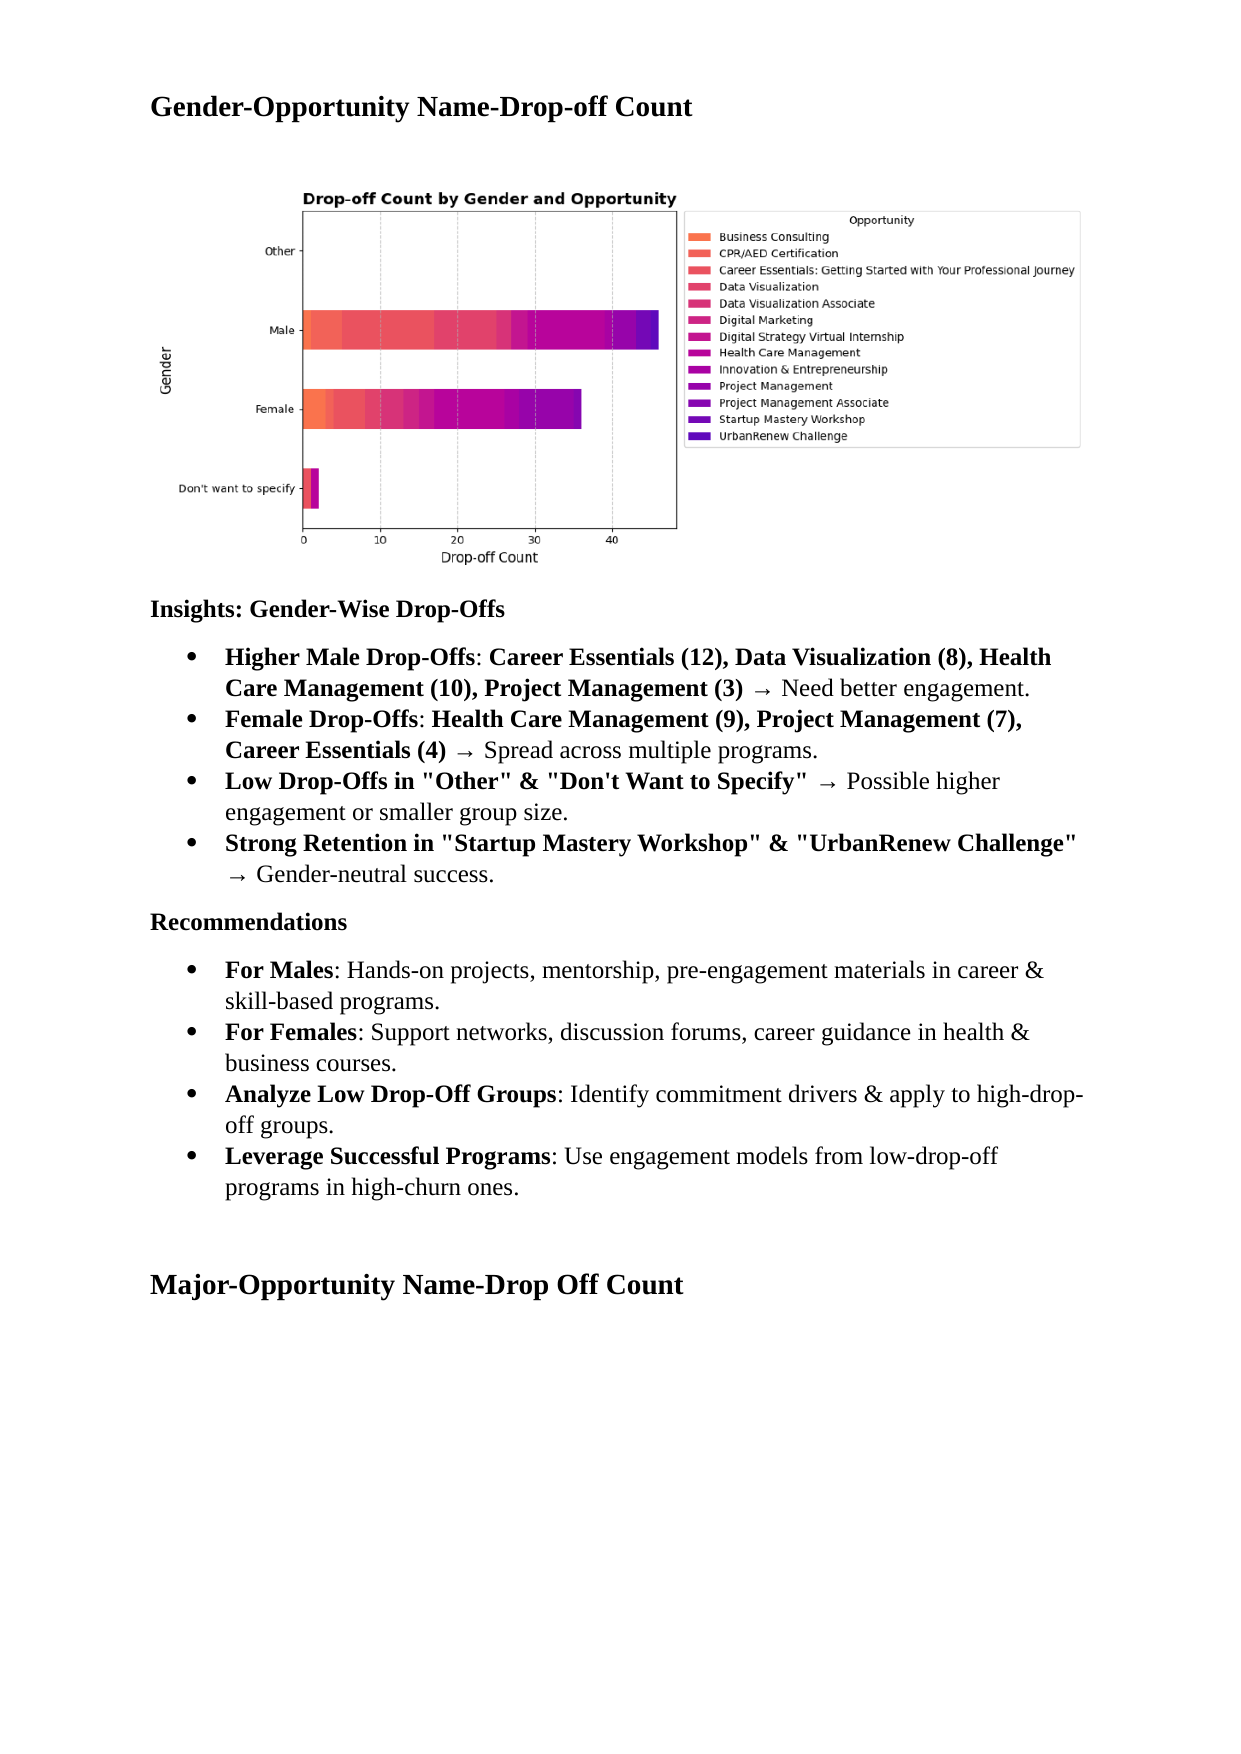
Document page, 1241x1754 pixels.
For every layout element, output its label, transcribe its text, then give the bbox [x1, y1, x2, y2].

list Strong Retention in "Startup Mastery Workshop" & "UrbanRenew Challenge" → Gender-neutral success. [187, 828, 1090, 888]
text Gender-Opportunity Name-Drop-off Count [150, 89, 1090, 122]
text Recommendations [150, 907, 1090, 936]
list Leverage Successful Programs: Use engagement models from low-drop-off programs in high-churn ones. [187, 1141, 1090, 1201]
list For Males: Hands-on projects, mentorship, pre-engagement materials in career & skill-based programs. [187, 955, 1090, 1014]
text Insights: Gender-Wise Drop-Offs [150, 594, 1090, 623]
text Major-Opportunity Name-Drop Off Count [150, 1267, 1090, 1301]
list Higher Male Drop-Offs: Career Essentials (12), Data Visualization (8), Health Care Management (10), Project Management (3) → Need better engagement. [187, 642, 1090, 702]
picture [150, 189, 1091, 576]
list For Females: Support networks, discussion forums, career guidance in health & business courses. [187, 1017, 1090, 1077]
list Female Drop-Offs: Health Care Management (9), Project Management (7), Career Essentials (4) → Spread across multiple programs. [187, 704, 1090, 764]
list Low Drop-Offs in "Other" & "Don't Want to Specify" → Possible higher engagement or smaller group size. [187, 766, 1090, 826]
list Analyze Low Drop-Off Groups: Identify commitment drivers & apply to high-drop-off groups. [187, 1079, 1090, 1139]
